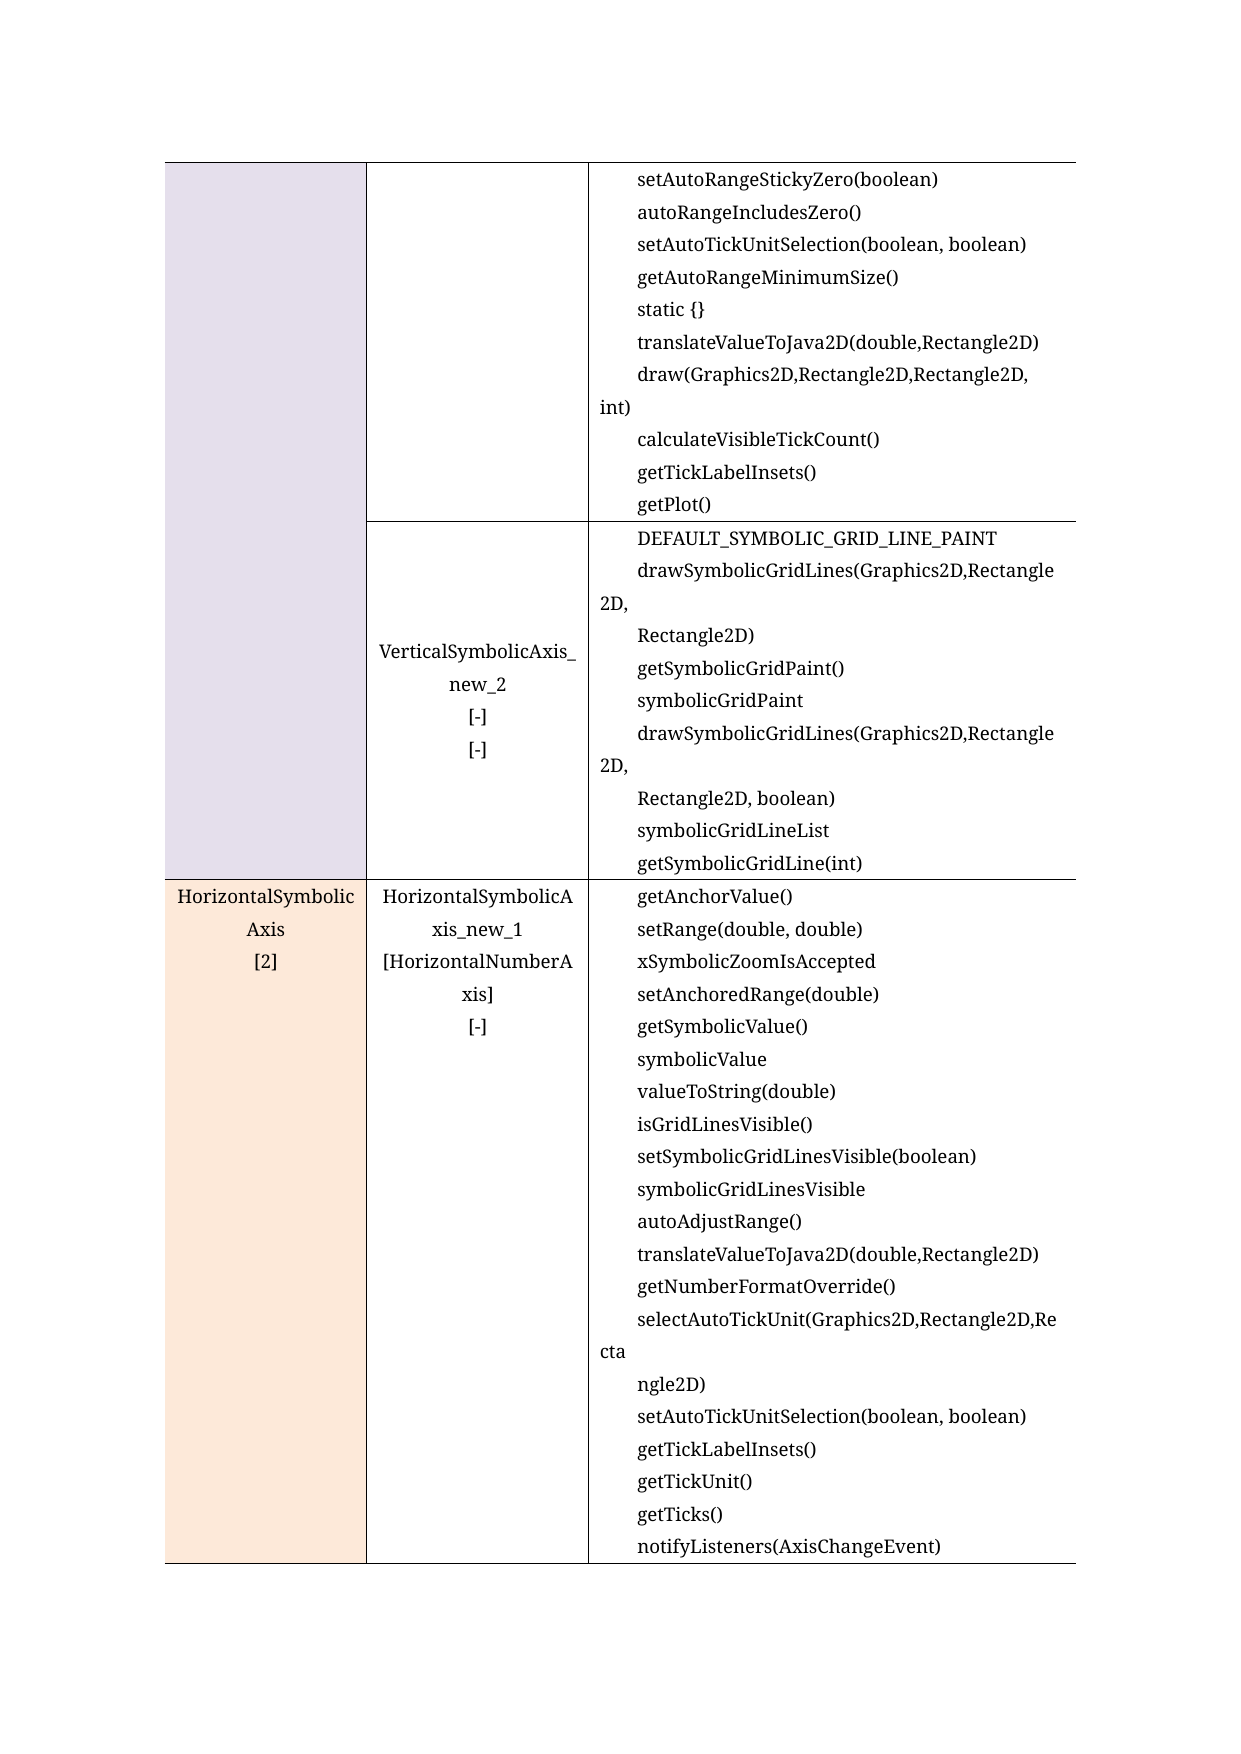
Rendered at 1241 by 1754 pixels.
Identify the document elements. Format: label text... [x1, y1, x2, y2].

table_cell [165, 880, 366, 1563]
table_cell VerticalSymbolicAxis_new_2 [-] [-] [367, 522, 588, 879]
table_cell DEFAULT_SYMBOLIC_GRID_LINE_PAINT drawSymbolicGridLines(Graphics2D,Rectangle2D, Rectangle2D) getSymbolicGridPaint() symbolicGridPaint drawSymbolicGridLines(Graphics2D,Rectangle2D, Rectangle2D, boolean) symbolicGridLineList getSymbolicGridLine(int) [589, 522, 1076, 879]
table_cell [165, 163, 366, 879]
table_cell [589, 163, 1076, 521]
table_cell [367, 163, 588, 521]
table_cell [589, 880, 1076, 1563]
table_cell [367, 880, 588, 1563]
